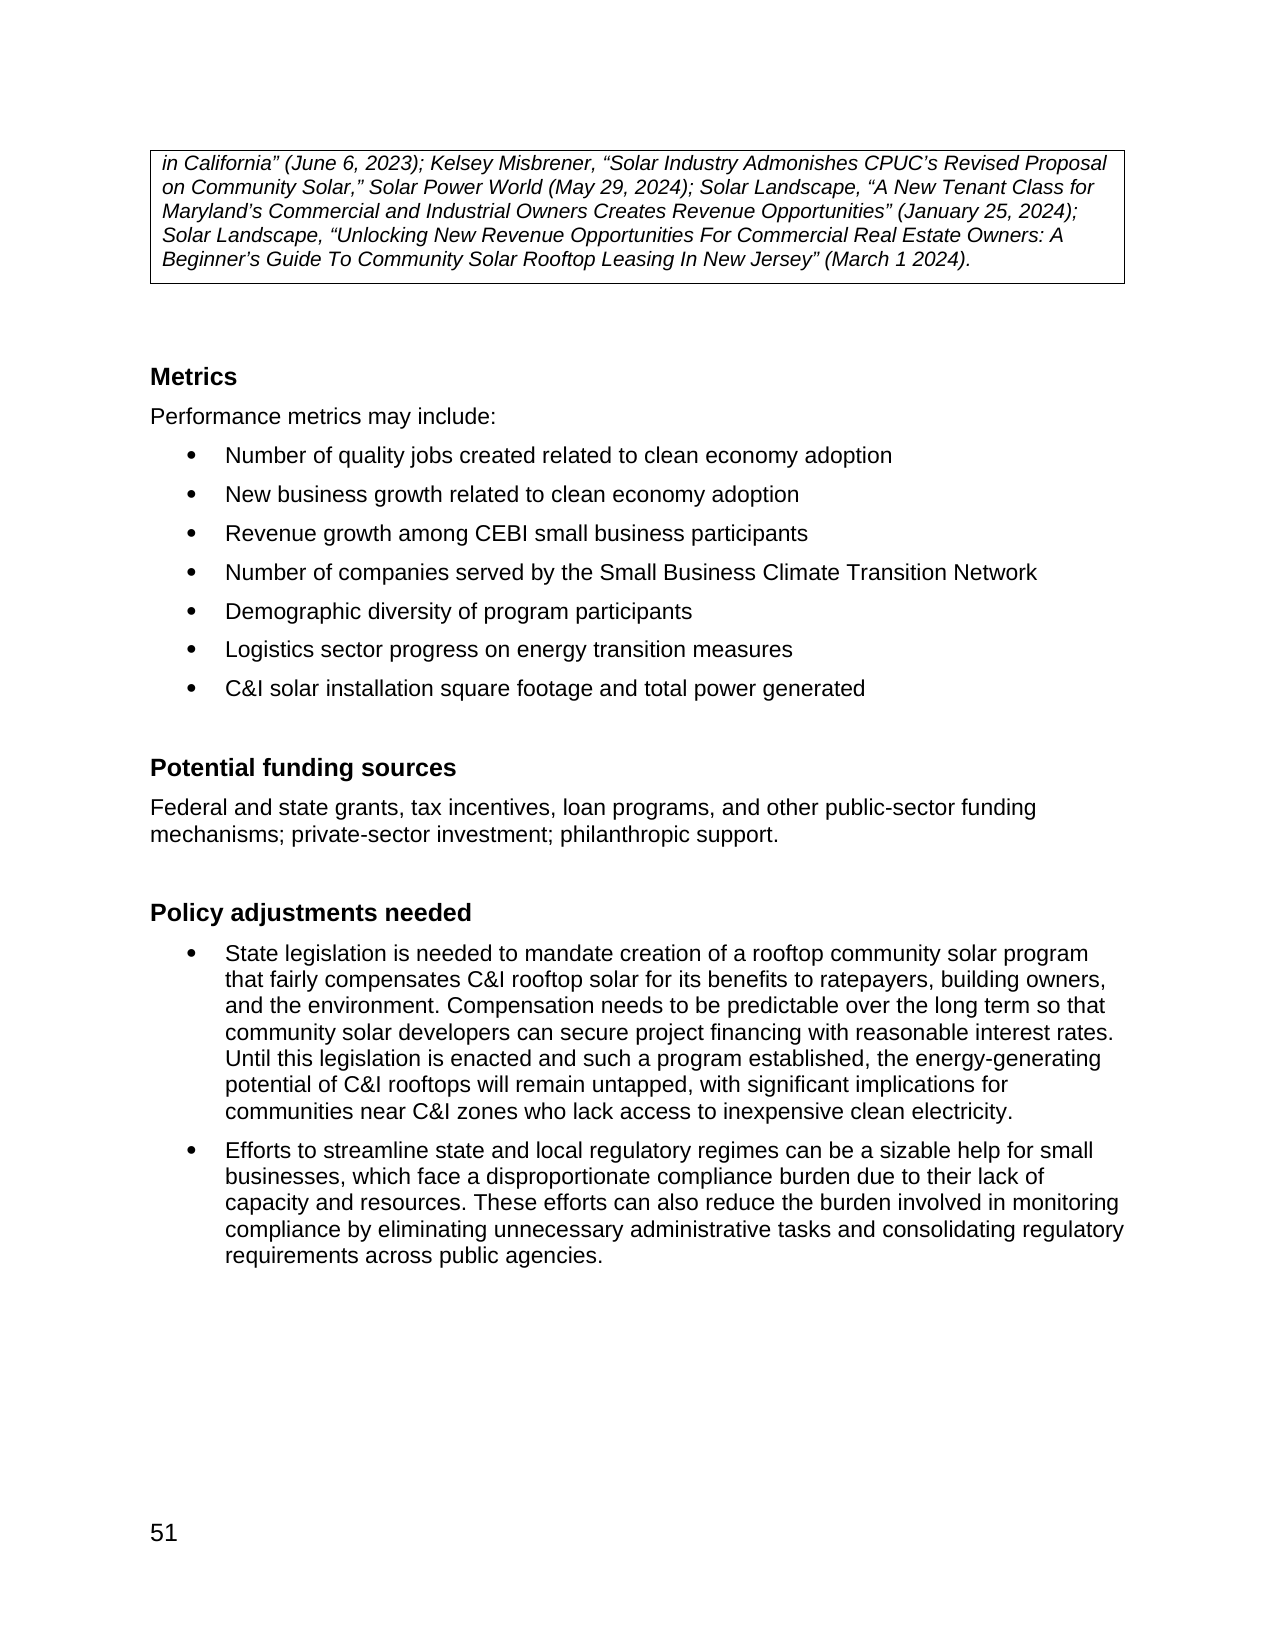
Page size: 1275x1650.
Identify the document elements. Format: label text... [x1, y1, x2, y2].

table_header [151, 151, 1124, 283]
list Number of companies served by the Small Business Climate Transition Network [187, 559, 1125, 585]
list Revenue growth among CEBI small business participants [187, 520, 1125, 546]
text Policy adjustments needed [150, 898, 1125, 927]
text Potential funding sources [150, 753, 1125, 782]
text Metrics [150, 362, 1125, 391]
list C&I solar installation square footage and total power generated [187, 675, 1125, 702]
list New business growth related to clean economy adoption [187, 481, 1125, 507]
text Performance metrics may include: [150, 403, 1125, 430]
text Federal and state grants, tax incentives, loan programs, and other public-sector funding mechanisms; private-sector investment; philanthropic support. [150, 794, 1125, 847]
list Number of quality jobs created related to clean economy adoption [187, 442, 1125, 468]
list State legislation is needed to mandate creation of a rooftop community solar program that fairly compensates C&I rooftop solar for its benefits to ratepayers, building owners, and the environment. Compensation needs to be predictable over the long term so that community solar developers can secure project financing with reasonable interest rates. Until this legislation is enacted and such a program established, the energy-generating potential of C&I rooftops will remain untapped, with significant implications for communities near C&I zones who lack access to inexpensive clean electricity. [187, 939, 1125, 1124]
list Logistics sector progress on energy transition measures [187, 636, 1125, 663]
list Efforts to streamline state and local regulatory regimes can be a sizable help for small businesses, which face a disproportionate compliance burden due to their lack of capacity and resources. These efforts can also reduce the burden involved in monitoring compliance by eliminating unnecessary administrative tasks and consolidating regulatory requirements across public agencies. [187, 1137, 1125, 1268]
list Demographic diversity of program participants [187, 598, 1125, 624]
